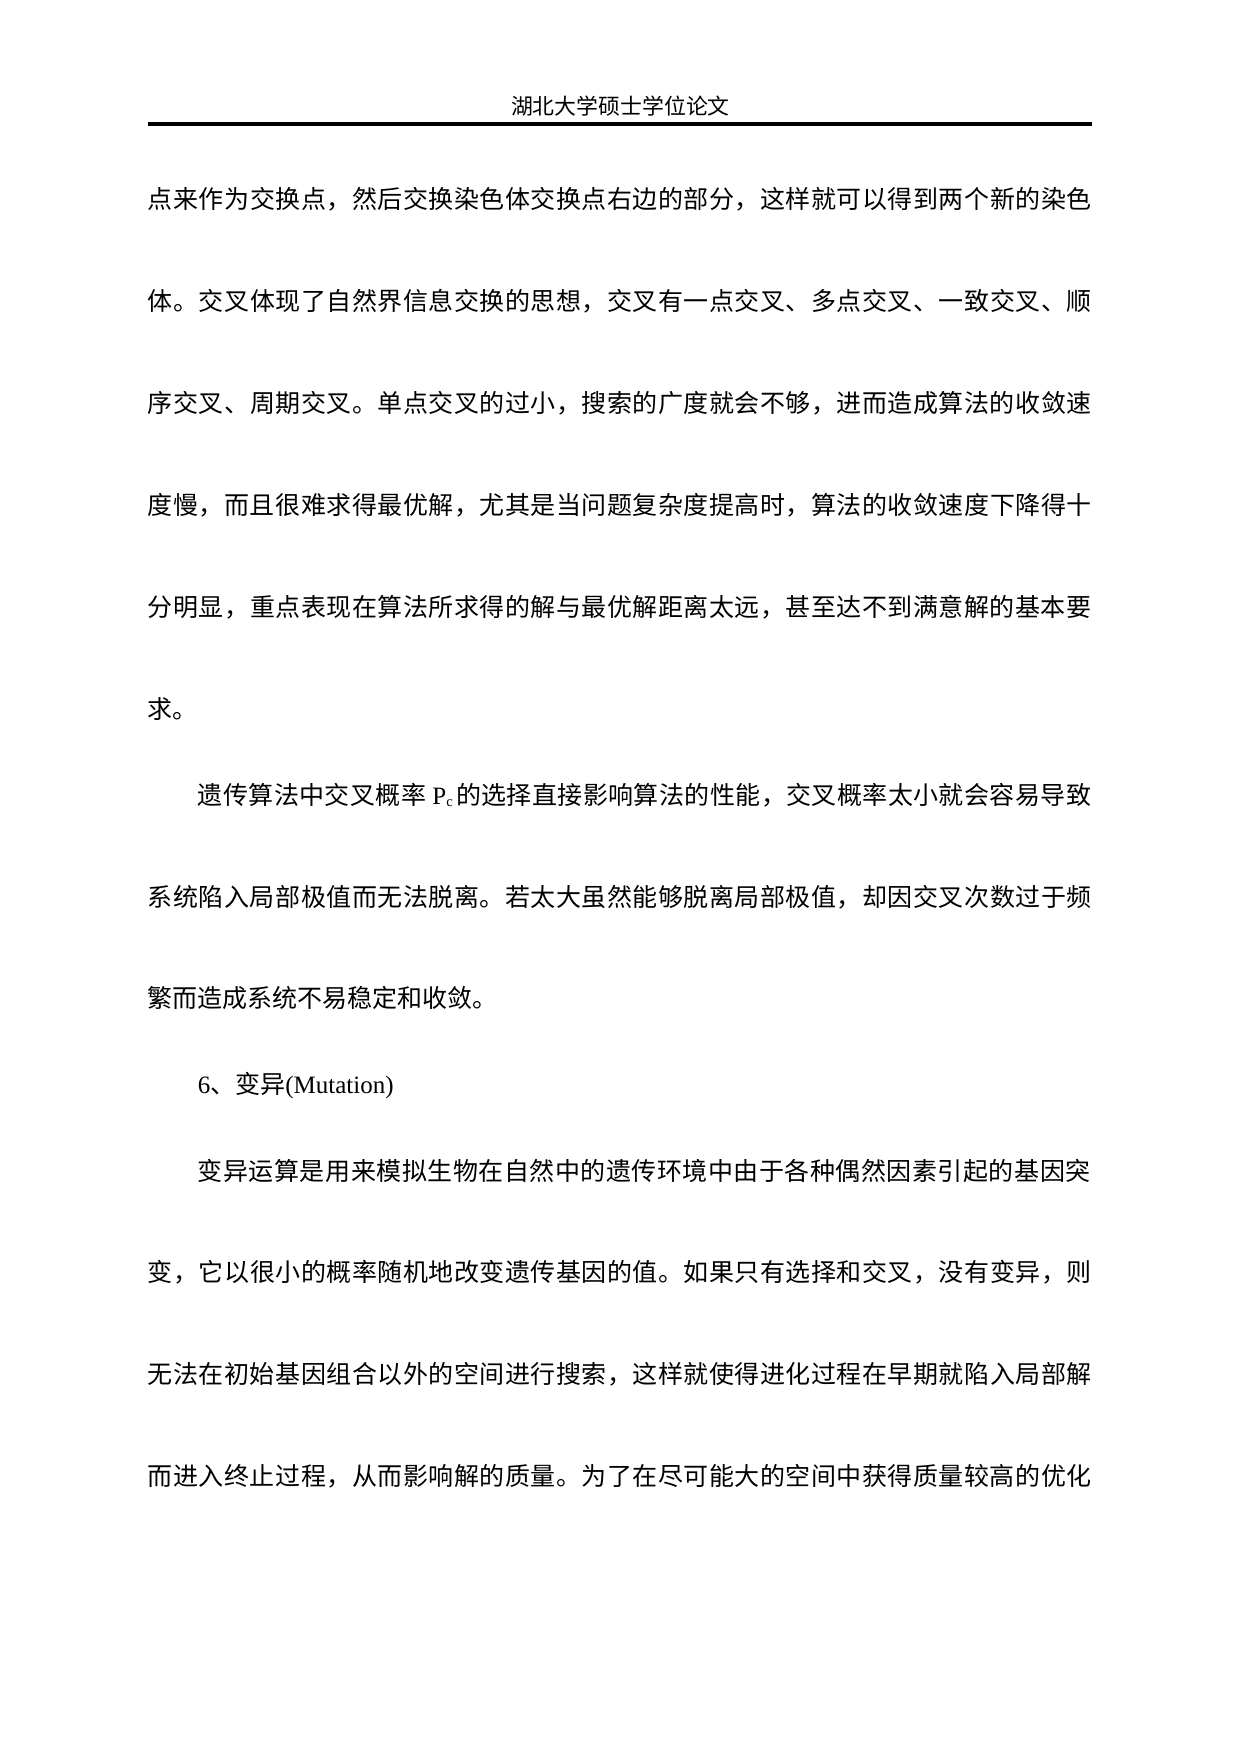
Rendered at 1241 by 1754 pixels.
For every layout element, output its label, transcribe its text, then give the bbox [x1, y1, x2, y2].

text 遗传算法中交叉概率Pc的选择直接影响算法的性能，交叉概率太小就会容易导致系统陷入局部极值而无法脱离。若太大虽然能够脱离局部极值，却因交叉次数过于频繁而造成系统不易稳定和收敛。 [148, 759, 1092, 1031]
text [148, 164, 1092, 741]
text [148, 1135, 1092, 1509]
text 6、变异(Mutation) [148, 1049, 1092, 1117]
